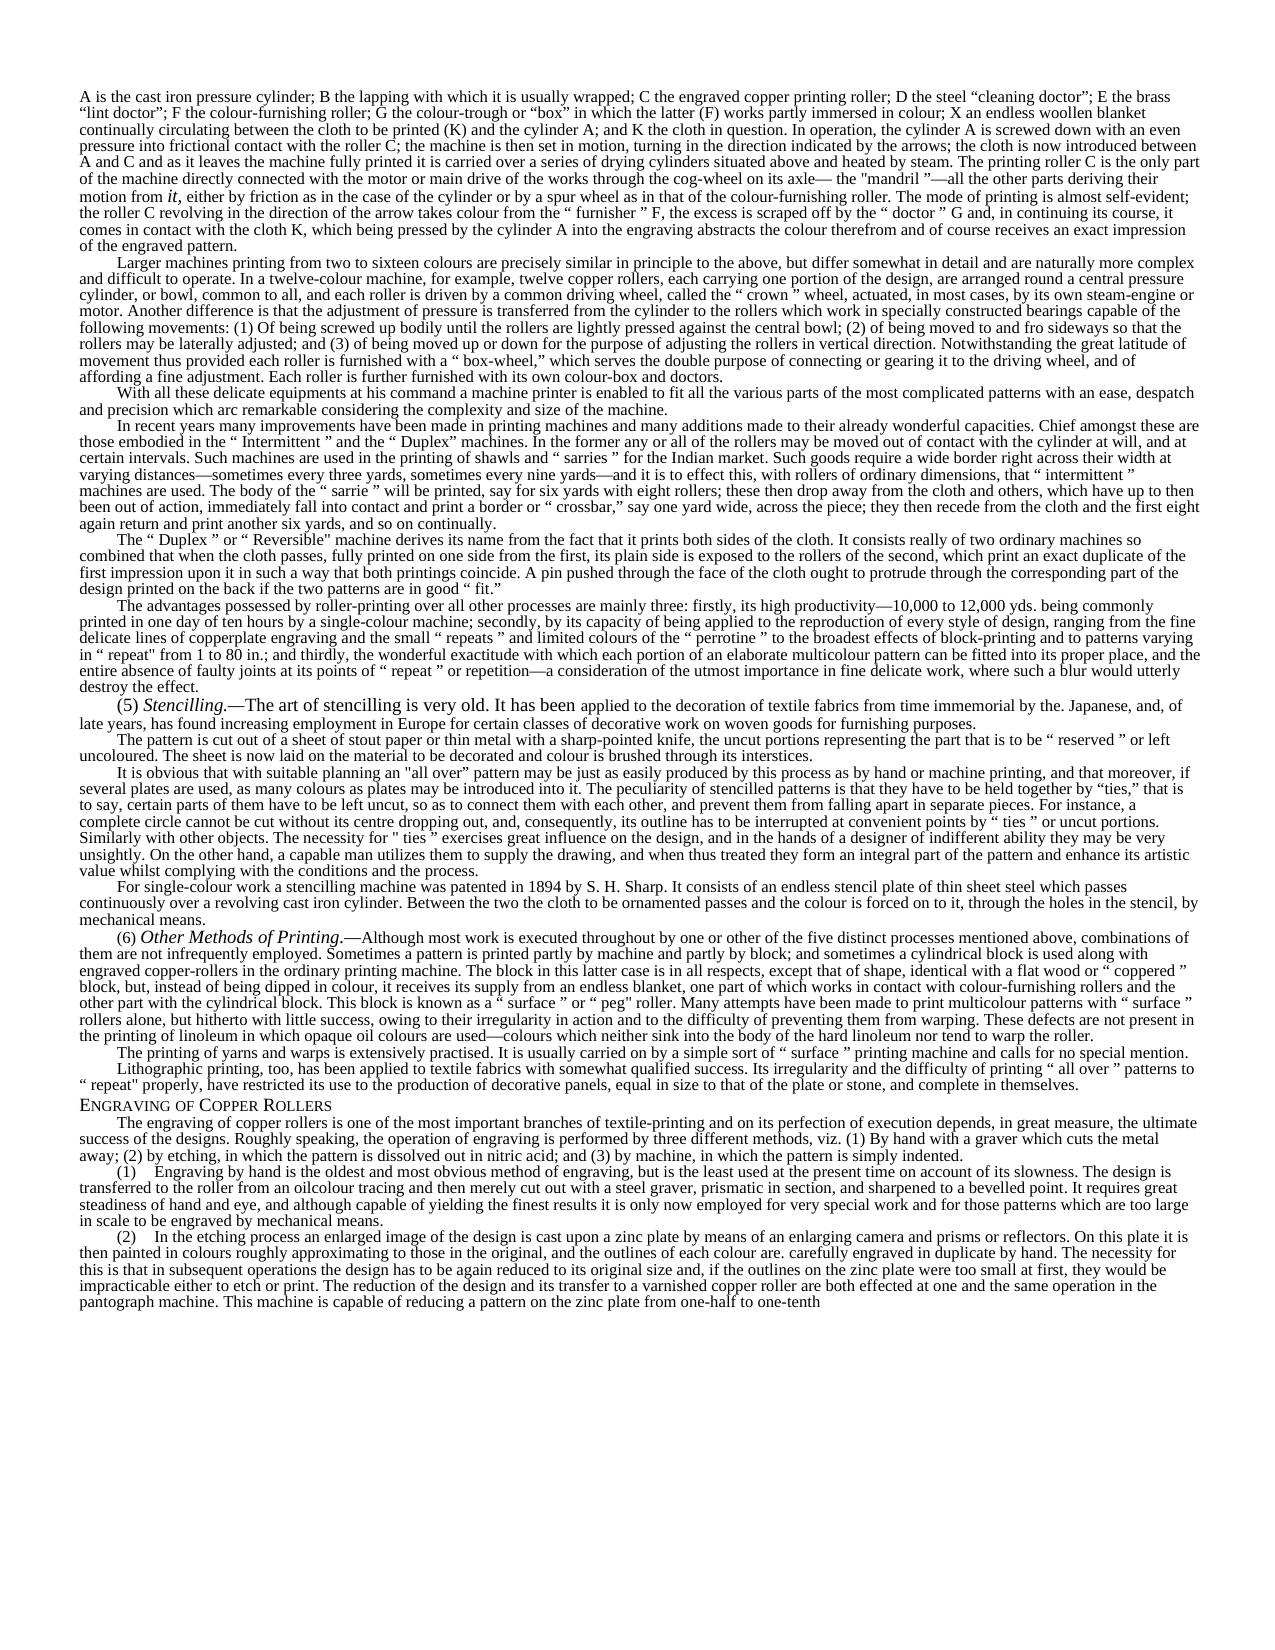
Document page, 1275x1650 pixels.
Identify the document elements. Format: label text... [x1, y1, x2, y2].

text (6) Other Methods of Printing.—Although most work is executed throughout by one or other of the five distinct processes mentioned above, combinations of them are not infrequently employed. Sometimes a pattern is printed partly by machine and partly by block; and sometimes a cylindrical block is used along with engraved copper-rollers in the ordinary printing machine. The block in this latter case is in all respects, except that of shape, identical with a flat wood or “ coppered ” block, but, instead of being dipped in colour, it receives its supply from an endless blanket, one part of which works in contact with colour-furnishing rollers and the other part with the cylindrical block. This block is known as a “ surface ” or “ peg" roller. Many attempts have been made to print multicolour patterns with “ surface ” rollers alone, but hitherto with little success, owing to their irregularity in action and to the difficulty of preventing them from warping. These defects are not present in the printing of linoleum in which opaque oil colours are used—colours which neither sink into the body of the hard linoleum nor tend to warp the roller. [79, 929, 1201, 1045]
text The printing of yarns and warps is extensively practised. It is usually carried on by a simple sort of “ surface ” printing machine and calls for no special mention. [79, 1045, 1201, 1061]
text The advantages possessed by roller-printing over all other processes are mainly three: firstly, its high productivity—10,000 to 12,000 yds. being commonly printed in one day of ten hours by a single-colour machine; secondly, by its capacity of being applied to the reproduction of every style of design, ranging from the fine delicate lines of copperplate engraving and the small “ repeats ” and limited colours of the “ perrotine ” to the broadest effects of block-printing and to patterns varying in “ repeat" from 1 to 80 in.; and thirdly, the wonderful exactitude with which each portion of an elaborate multicolour pattern can be fitted into its proper place, and the entire absence of faulty joints at its points of “ repeat ” or repetition—a consideration of the utmost importance in fine delicate work, where such a blur would utterly destroy the effect. [79, 598, 1201, 696]
text Engraving of Copper Rollers [79, 1094, 1201, 1116]
text A is the cast iron pressure cylinder; B the lapping with which it is usually wrapped; C the engraved copper printing roller; D the steel “cleaning doctor”; E the brass “lint doctor”; F the colour-furnishing roller; G the colour-trough or “box” in which the latter (F) works partly immersed in colour; X an endless woollen blanket continually circulating between the cloth to be printed (K) and the cylinder A; and K the cloth in question. In operation, the cylinder A is screwed down with an even pressure into frictional contact with the roller C; the machine is then set in motion, turning in the direction indicated by the arrows; the cloth is now introduced between A and C and as it leaves the machine fully printed it is carried over a series of drying cylinders situated above and heated by steam. The printing roller C is the only part of the machine directly connected with the motor or main drive of the works through the cog-wheel on its axle— the "mandril ”—all the other parts deriving their motion from it, either by friction as in the case of the cylinder or by a spur wheel as in that of the colour-furnishing roller. The mode of printing is almost self-evident; the roller C revolving in the direction of the arrow takes colour from the “ furnisher ” F, the excess is scraped off by the “ doctor ” G and, in continuing its course, it comes in contact with the cloth K, which being pressed by the cylinder A into the engraving abstracts the colour therefrom and of course receives an exact impression of the engraved pattern. [79, 90, 1201, 255]
text In recent years many improvements have been made in printing machines and many additions made to their already wonderful capacities. Chief amongst these are those embodied in the “ Intermittent ” and the “ Duplex” machines. In the former any or all of the rollers may be moved out of contact with the cylinder at will, and at certain intervals. Such machines are used in the printing of shawls and “ sarries ” for the Indian market. Such goods require a wide border right across their width at varying distances—sometimes every three yards, sometimes every nine yards—and it is to effect this, with rollers of ordinary dimensions, that “ intermittent ” machines are used. The body of the “ sarrie ” will be printed, say for six yards with eight rollers; these then drop away from the cloth and others, which have up to then been out of action, immediately fall into contact and print a border or “ crossbar,” say one yard wide, across the piece; they then recede from the cloth and the first eight again return and print another six yards, and so on continually. [79, 418, 1201, 533]
text It is obvious that with suitable planning an "all over” pattern may be just as easily produced by this process as by hand or machine printing, and that moreover, if several plates are used, as many colours as plates may be introduced into it. The peculiarity of stencilled patterns is that they have to be held together by “ties,” that is to say, certain parts of them have to be left uncut, so as to connect them with each other, and prevent them from falling apart in separate pieces. For instance, a complete circle cannot be cut without its centre dropping out, and, consequently, its outline has to be interrupted at convenient points by “ ties ” or uncut portions. Similarly with other objects. The necessity for " ties ” exercises great influence on the design, and in the hands of a designer of indifferent ability they may be very unsightly. On the other hand, a capable man utilizes them to supply the drawing, and when thus treated they form an integral part of the pattern and enhance its artistic value whilst complying with the conditions and the process. [79, 765, 1201, 880]
text Larger machines printing from two to sixteen colours are precisely similar in principle to the above, but differ somewhat in detail and are naturally more complex and difficult to operate. In a twelve-colour machine, for example, twelve copper rollers, each carrying one portion of the design, are arranged round a central pressure cylinder, or bowl, common to all, and each roller is driven by a common driving wheel, called the “ crown ” wheel, actuated, in most cases, by its own steam-engine or motor. Another difference is that the adjustment of pressure is transferred from the cylinder to the rollers which work in specially constructed bearings capable of the following movements: (1) Of being screwed up bodily until the rollers are lightly pressed against the central bowl; (2) of being moved to and fro sideways so that the rollers may be laterally adjusted; and (3) of being moved up or down for the purpose of adjusting the rollers in vertical direction. Notwithstanding the great latitude of movement thus provided each roller is furnished with a “ box-wheel,” which serves the double purpose of connecting or gearing it to the driving wheel, and of affording a fine adjustment. Each roller is further furnished with its own colour-box and doctors. [79, 255, 1201, 386]
text With all these delicate equipments at his command a machine printer is enabled to fit all the various parts of the most complicated patterns with an ease, despatch and precision which arc remarkable considering the complexity and size of the machine. [79, 386, 1201, 418]
text (5) Stencilling.—The art of stencilling is very old. It has been applied to the decoration of textile fabrics from time immemorial by the. Japanese, and, of late years, has found increasing employment in Europe for certain classes of decorative work on woven goods for furnishing purposes. [79, 696, 1201, 733]
text For single-colour work a stencilling machine was patented in 1894 by S. H. Sharp. It consists of an endless stencil plate of thin sheet steel which passes continuously over a revolving cast iron cylinder. Between the two the cloth to be ornamented passes and the colour is forced on to it, through the holes in the stencil, by mechanical means. [79, 880, 1201, 929]
text (1) Engraving by hand is the oldest and most obvious method of engraving, but is the least used at the present time on account of its slowness. The design is transferred to the roller from an oilcolour tracing and then merely cut out with a steel graver, prismatic in section, and sharpened to a bevelled point. It requires great steadiness of hand and eye, and although capable of yielding the finest results it is only now employed for very special work and for those patterns which are too large in scale to be engraved by mechanical means. [79, 1164, 1201, 1230]
text Lithographic printing, too, has been applied to textile fabrics with somewhat qualified success. Its irregularity and the difficulty of printing “ all over ” patterns to “ repeat" properly, have restricted its use to the production of decorative panels, equal in size to that of the plate or stone, and complete in themselves. [79, 1061, 1201, 1094]
text The pattern is cut out of a sheet of stout paper or thin metal with a sharp-pointed knife, the uncut portions representing the part that is to be “ reserved ” or left uncoloured. The sheet is now laid on the material to be decorated and colour is brushed through its interstices. [79, 733, 1201, 765]
text The engraving of copper rollers is one of the most important branches of textile-printing and on its perfection of execution depends, in great measure, the ultimate success of the designs. Roughly speaking, the operation of engraving is performed by three different methods, viz. (1) By hand with a graver which cuts the metal away; (2) by etching, in which the pattern is dissolved out in nitric acid; and (3) by machine, in which the pattern is simply indented. [79, 1116, 1201, 1164]
text (2) In the etching process an enlarged image of the design is cast upon a zinc plate by means of an enlarging camera and prisms or reflectors. On this plate it is then painted in colours roughly approximating to those in the original, and the outlines of each colour are. carefully engraved in duplicate by hand. The necessity for this is that in subsequent operations the design has to be again reduced to its original size and, if the outlines on the zinc plate were too small at first, they would be impracticable either to etch or print. The reduction of the design and its transfer to a varnished copper roller are both effected at one and the same operation in the pantograph machine. This machine is capable of reducing a pattern on the zinc plate from one-half to one-tenth [79, 1230, 1201, 1311]
text The “ Duplex ” or “ Reversible" machine derives its name from the fact that it prints both sides of the cloth. It consists really of two ordinary machines so combined that when the cloth passes, fully printed on one side from the first, its plain side is exposed to the rollers of the second, which print an exact duplicate of the first impression upon it in such a way that both printings coincide. A pin pushed through the face of the cloth ought to protrude through the corresponding part of the design printed on the back if the two patterns are in good “ fit.” [79, 533, 1201, 598]
